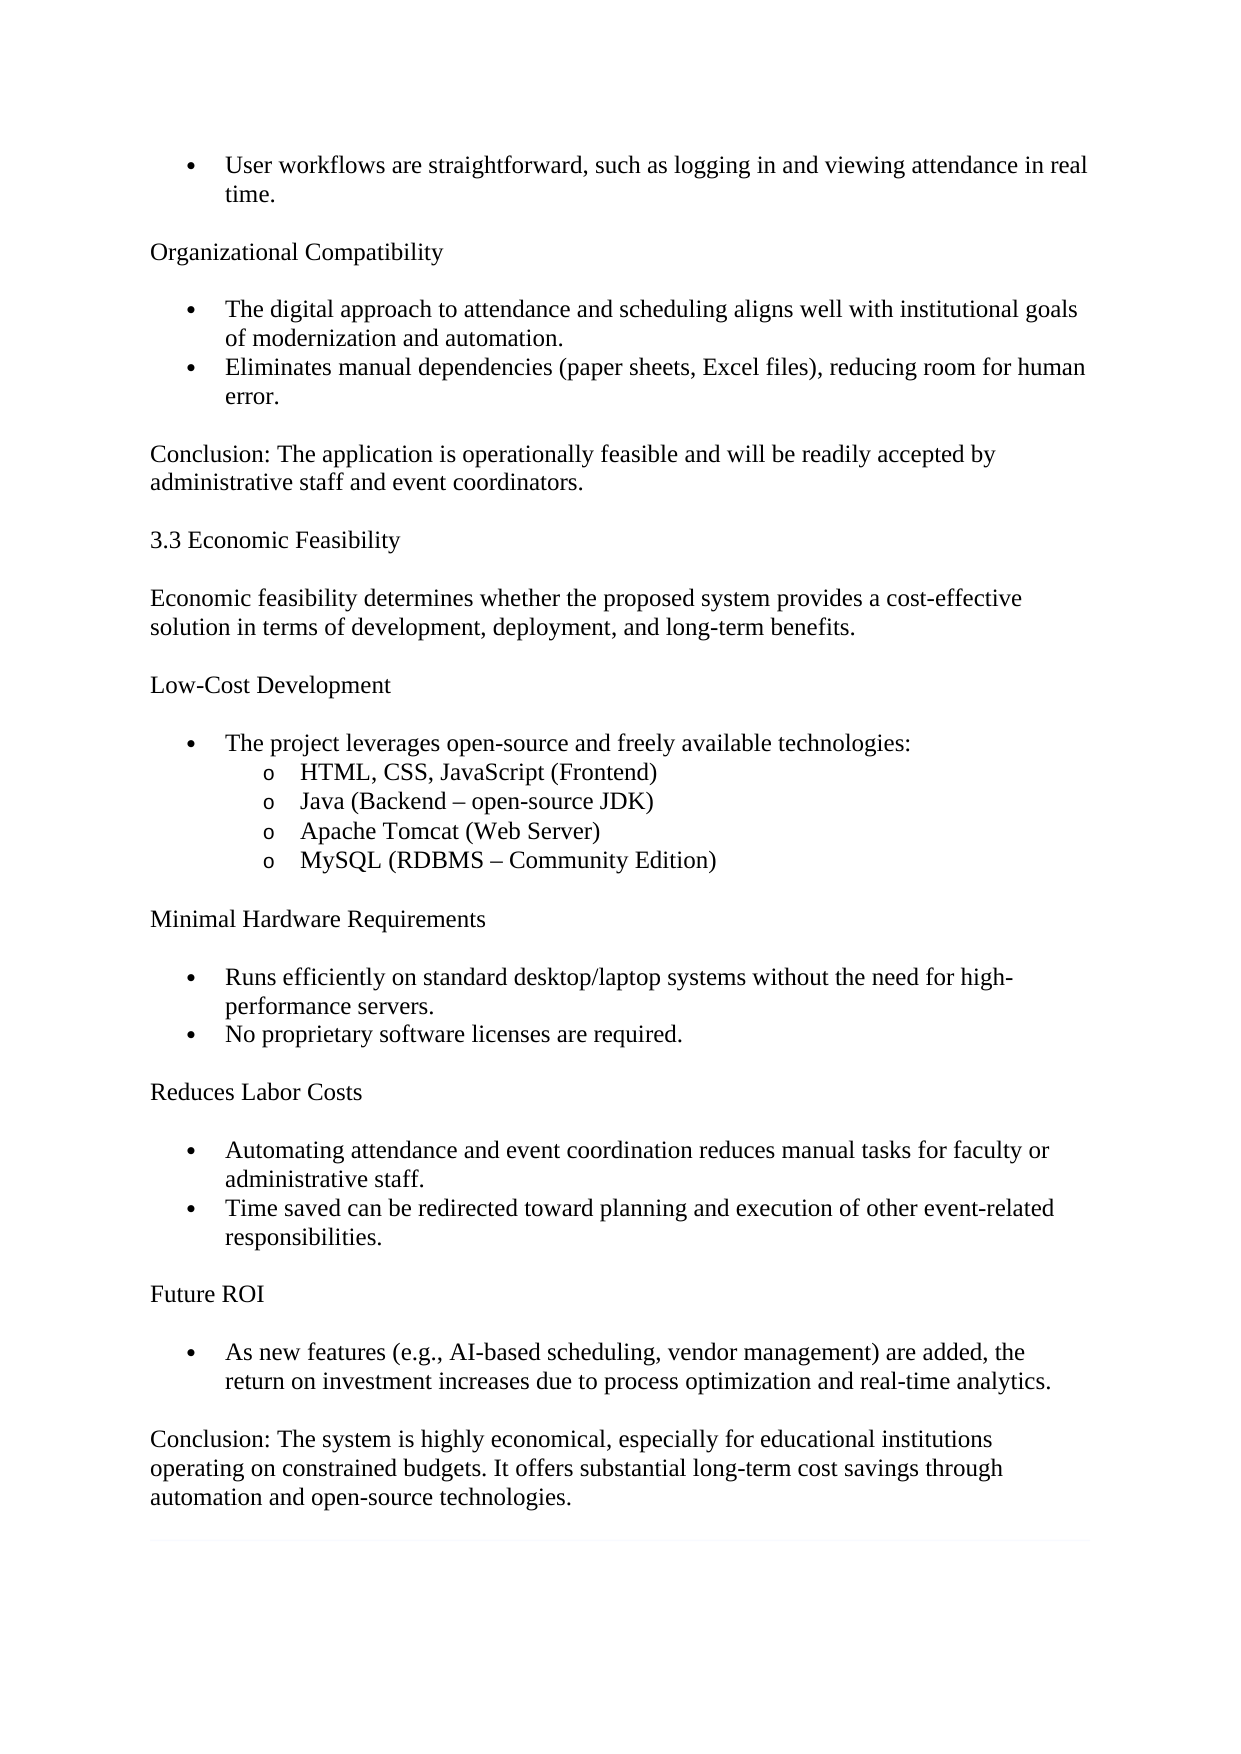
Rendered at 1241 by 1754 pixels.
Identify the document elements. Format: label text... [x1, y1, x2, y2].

list Java (Backend – open-source JDK) [262, 786, 1090, 816]
text Organizational Compatibility [150, 237, 1090, 265]
text Low-Cost Development [150, 670, 1090, 699]
text 3.3 Economic Feasibility [150, 525, 1090, 554]
text Minimal Hardware Requirements [150, 904, 1090, 933]
list Time saved can be redirected toward planning and execution of other event-related responsibilities. [187, 1193, 1090, 1250]
text Economic feasibility determines whether the proposed system provides a cost-effective solution in terms of development, deployment, and long-term benefits. [150, 583, 1090, 641]
list Apache Tomcat (Web Server) [262, 816, 1090, 845]
text Conclusion: The system is highly economical, especially for educational institutions operating on constrained budgets. It offers substantial long-term cost savings through automation and open-source technologies. [150, 1424, 1090, 1510]
text Future ROI [150, 1279, 1090, 1308]
list As new features (e.g., AI-based scheduling, vendor management) are added, the return on investment increases due to process optimization and real-time analytics. [187, 1337, 1090, 1395]
list The digital approach to attendance and scheduling aligns well with institutional goals of modernization and automation. [187, 294, 1090, 352]
list User workflows are straightforward, such as logging in and viewing attendance in real time. [187, 150, 1090, 207]
list Automating attendance and event coordination reduces manual tasks for faculty or administrative staff. [187, 1135, 1090, 1193]
list HTML, CSS, JavaScript (Frontend) [262, 757, 1090, 786]
list MySQL (RDBMS – Community Edition) [262, 845, 1090, 875]
text Conclusion: The application is operationally feasible and will be readily accepted by administrative staff and event coordinators. [150, 439, 1090, 496]
list The project leverages open-source and freely available technologies: [187, 728, 1090, 757]
text Reduces Labor Costs [150, 1077, 1090, 1106]
list No proprietary software licenses are required. [187, 1019, 1090, 1048]
list Runs efficiently on standard desktop/laptop systems without the need for high-performance servers. [187, 962, 1090, 1019]
list Eliminates manual dependencies (paper sheets, Excel files), reducing room for human error. [187, 352, 1090, 409]
